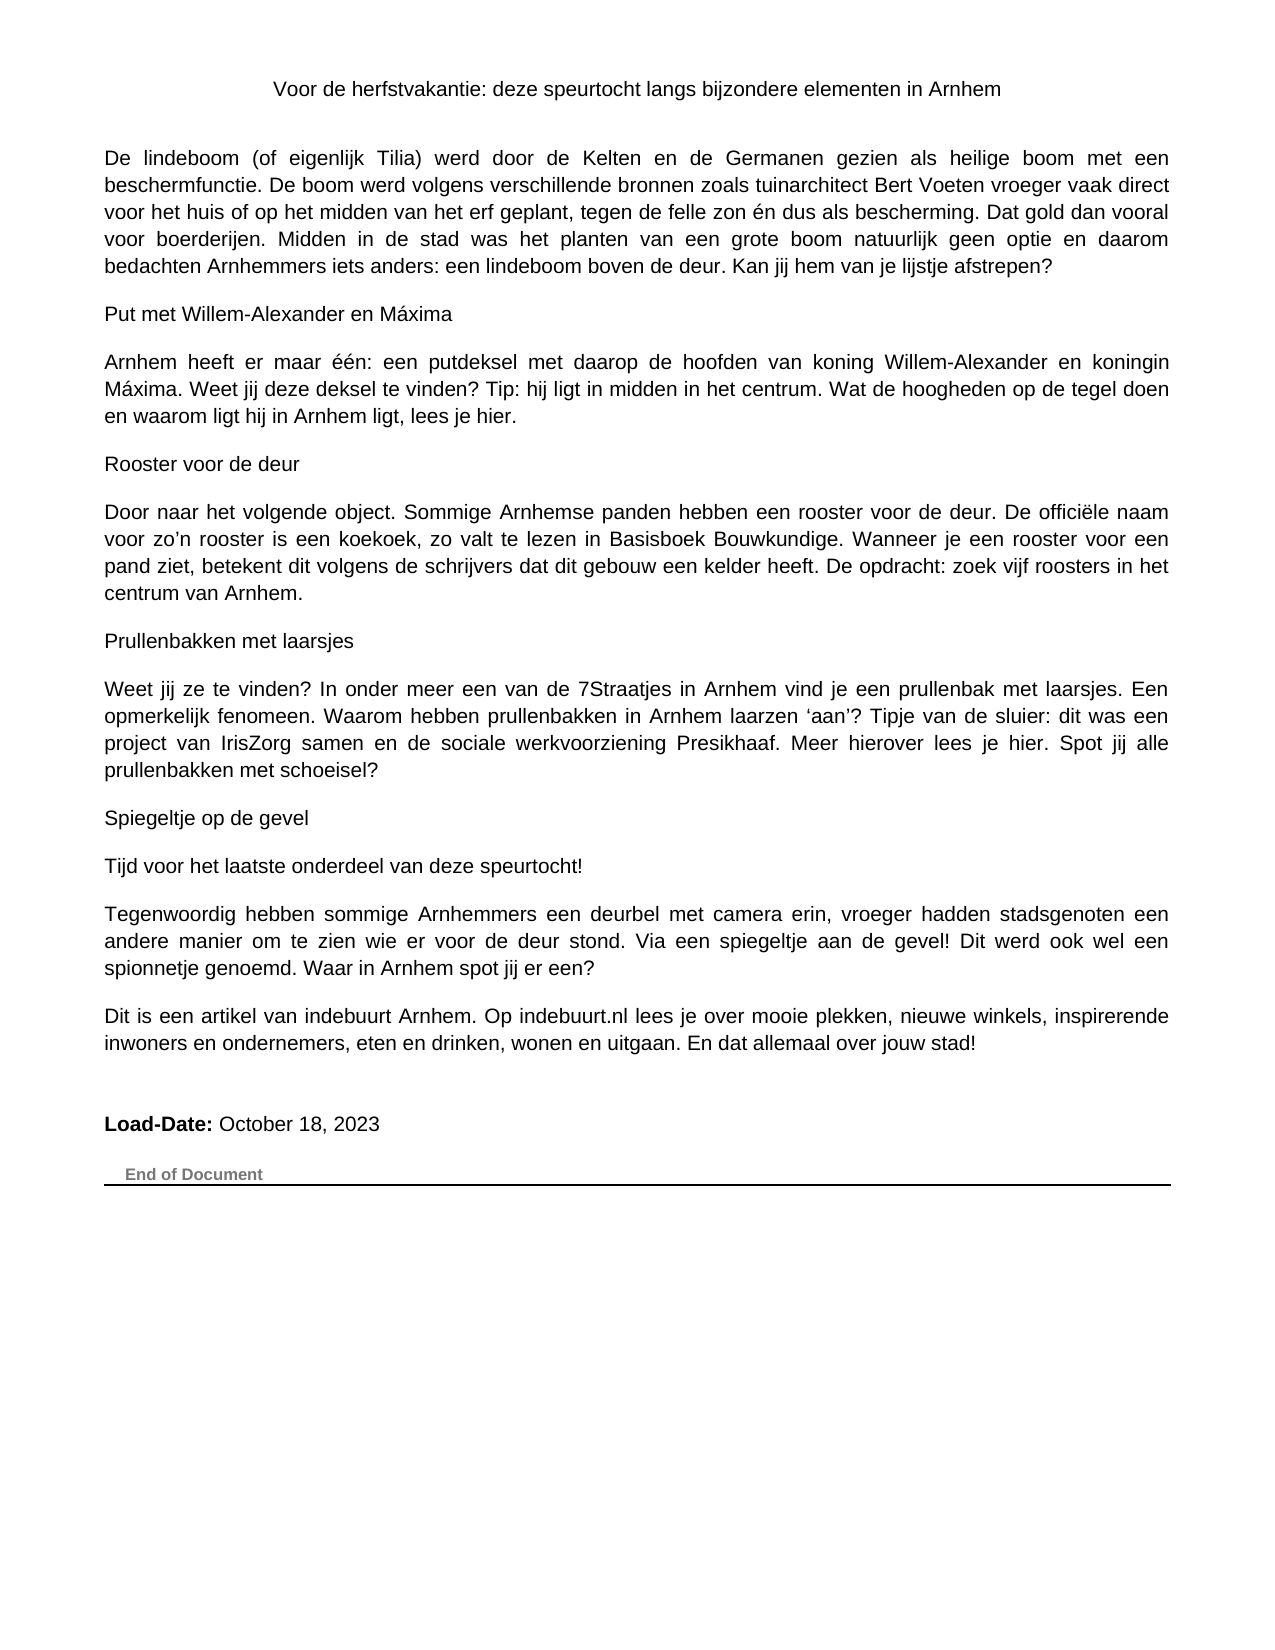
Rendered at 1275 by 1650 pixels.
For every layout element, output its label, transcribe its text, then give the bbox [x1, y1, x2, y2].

text Weet jij ze te vinden? In onder meer een van de 7Straatjes in Arnhem vind je een prullenbak met laarsjes. Een opmerkelijk fenomeen. Waarom hebben prullenbakken in Arnhem laarzen ‘aan’? Tipje van de sluier: dit was een project van IrisZorg samen en de sociale werkvoorziening Presikhaaf. Meer hierover lees je hier. Spot jij alle prullenbakken met schoeisel? [104, 673, 1171, 782]
text Prullenbakken met laarsjes [104, 626, 1171, 653]
text End of Document [125, 1164, 1171, 1183]
text Tegenwoordig hebben sommige Arnhemmers een deurbel met camera erin, vroeger hadden stadsgenoten een andere manier om te zien wie er voor de deur stond. Via een spiegeltje aan de gevel! Dit werd ook wel een spionnetje genoemd. Waar in Arnhem spot jij er een? [104, 898, 1171, 980]
text Put met Willem-Alexander en Máxima [104, 298, 1171, 326]
text Spiegeltje op de gevel [104, 803, 1171, 830]
text Tijd voor het laatste onderdeel van deze speurtocht! [104, 851, 1171, 878]
text De lindeboom (of eigenlijk Tilia) werd door de Kelten en de Germanen gezien als heilige boom met een beschermfunctie. De boom werd volgens verschillende bronnen zoals tuinarchitect Bert Voeten vroeger vaak direct voor het huis of op het midden van het erf geplant, tegen de felle zon én dus als bescherming. Dat gold dan vooral voor boerderijen. Midden in de stad was het planten van een grote boom natuurlijk geen optie en daarom bedachten Arnhemmers iets anders: een lindeboom boven de deur. Kan jij hem van je lijstje afstrepen? [104, 142, 1171, 278]
text Door naar het volgende object. Sommige Arnhemse panden hebben een rooster voor de deur. De officiële naam voor zo’n rooster is een koekoek, zo valt te lezen in Basisboek Bouwkundige. Wanneer je een rooster voor een pand ziet, betekent dit volgens de schrijvers dat dit gebouw een kelder heeft. De opdracht: zoek vijf roosters in het centrum van Arnhem. [104, 496, 1171, 605]
text Rooster voor de deur [104, 448, 1171, 476]
text Arnhem heeft er maar één: een putdeksel met daarop de hoofden van koning Willem-Alexander en koningin Máxima. Weet jij deze deksel te vinden? Tip: hij ligt in midden in het centrum. Wat de hoogheden op de tegel doen en waarom ligt hij in Arnhem ligt, lees je hier. [104, 346, 1171, 428]
text Load-Date: October 18, 2023 [104, 1080, 1171, 1136]
text Dit is een artikel van indebuurt Arnhem. Op indebuurt.nl lees je over mooie plekken, nieuwe winkels, inspirerende inwoners en ondernemers, eten en drinken, wonen en uitgaan. En dat allemaal over jouw stad! [104, 1001, 1171, 1055]
